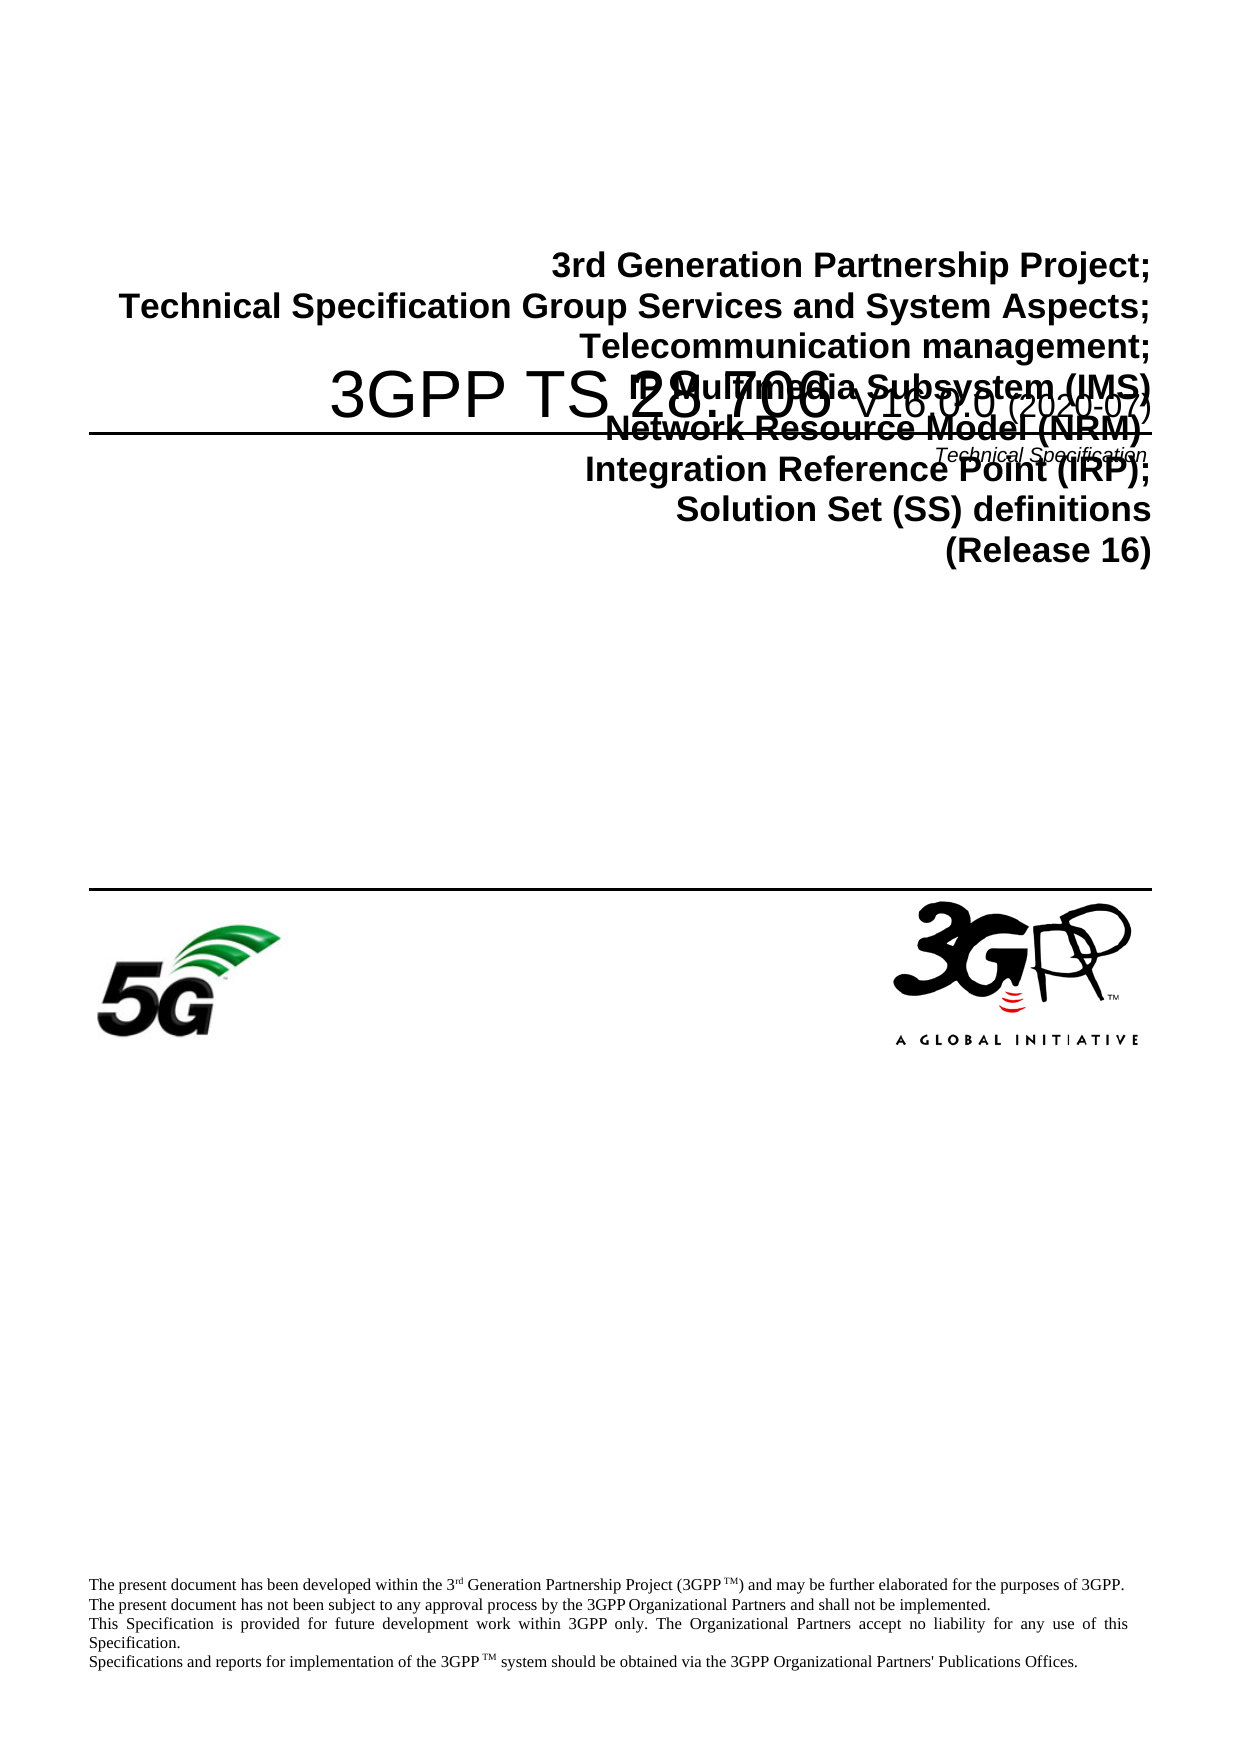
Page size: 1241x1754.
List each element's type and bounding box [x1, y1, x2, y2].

picture [885, 893, 1152, 1050]
picture [88, 912, 288, 1050]
